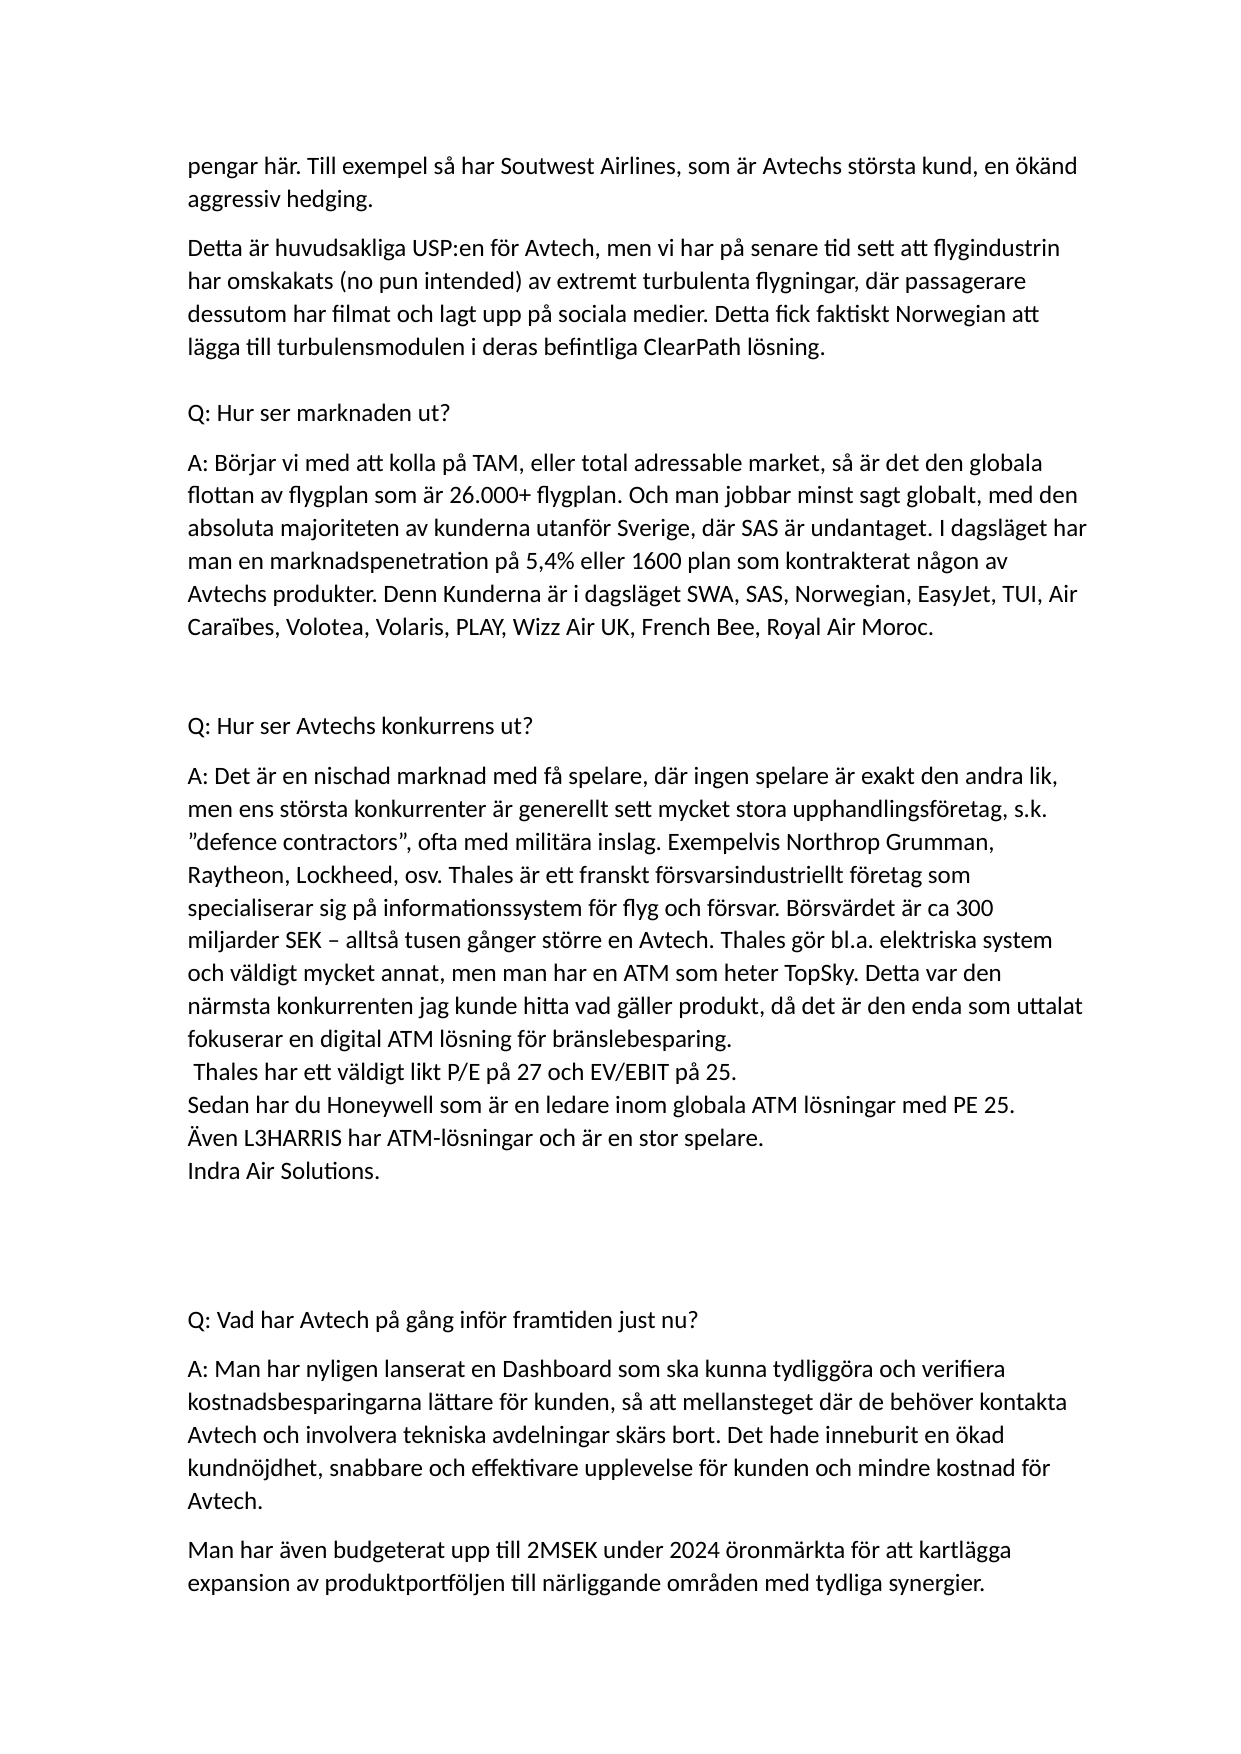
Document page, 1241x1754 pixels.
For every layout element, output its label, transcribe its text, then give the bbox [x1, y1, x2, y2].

text A: Det är en nischad marknad med få spelare, där ingen spelare är exakt den andra lik, men ens största konkurrenter är generellt sett mycket stora upphandlingsföretag, s.k. ”defence contractors”, ofta med militära inslag. Exempelvis Northrop Grumman, Raytheon, Lockheed, osv. Thales är ett franskt försvarsindustriellt företag som specialiserar sig på informationssystem för flyg och försvar. Börsvärdet är ca 300 miljarder SEK – alltså tusen gånger större en Avtech. Thales gör bl.a. elektriska system och väldigt mycket annat, men man har en ATM som heter TopSky. Detta var den närmsta konkurrenten jag kunde hitta vad gäller produkt, då det är den enda som uttalat fokuserar en digital ATM lösning för bränslebesparing. Thales har ett väldigt likt P/E på 27 och EV/EBIT på 25. Sedan har du Honeywell som är en ledare inom globala ATM lösningar med PE 25. Även L3HARRIS har ATM-lösningar och är en stor spelare. Indra Air Solutions. [187, 760, 1090, 1186]
text Detta är huvudsakliga USP:en för Avtech, men vi har på senare tid sett att flygindustrin har omskakats (no pun intended) av extremt turbulenta flygningar, där passagerare dessutom har filmat och lagt upp på sociala medier. Detta fick faktiskt Norwegian att lägga till turbulensmodulen i deras befintliga ClearPath lösning. Q: Hur ser marknaden ut? [187, 232, 1090, 428]
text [187, 150, 1090, 213]
text Q: Hur ser Avtechs konkurrens ut? [187, 710, 1090, 741]
text Q: Vad har Avtech på gång inför framtiden just nu? [187, 1304, 1090, 1334]
text A: Börjar vi med att kolla på TAM, eller total adressable market, så är det den globala flottan av flygplan som är 26.000+ flygplan. Och man jobbar minst sagt globalt, med den absoluta majoriteten av kunderna utanför Sverige, där SAS är undantaget. I dagsläget har man en marknadspenetration på 5,4% eller 1600 plan som kontrakterat någon av Avtechs produkter. Denn Kunderna är i dagsläget SWA, SAS, Norwegian, EasyJet, TUI, Air Caraïbes, Volotea, Volaris, PLAY, Wizz Air UK, French Bee, Royal Air Moroc. [187, 447, 1090, 642]
text A: Man har nyligen lanserat en Dashboard som ska kunna tydliggöra och verifiera kostnadsbesparingarna lättare för kunden, så att mellansteget där de behöver kontakta Avtech och involvera tekniska avdelningar skärs bort. Det hade inneburit en ökad kundnöjdhet, snabbare och effektivare upplevelse för kunden och mindre kostnad för Avtech. [187, 1353, 1090, 1516]
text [187, 1534, 1090, 1598]
